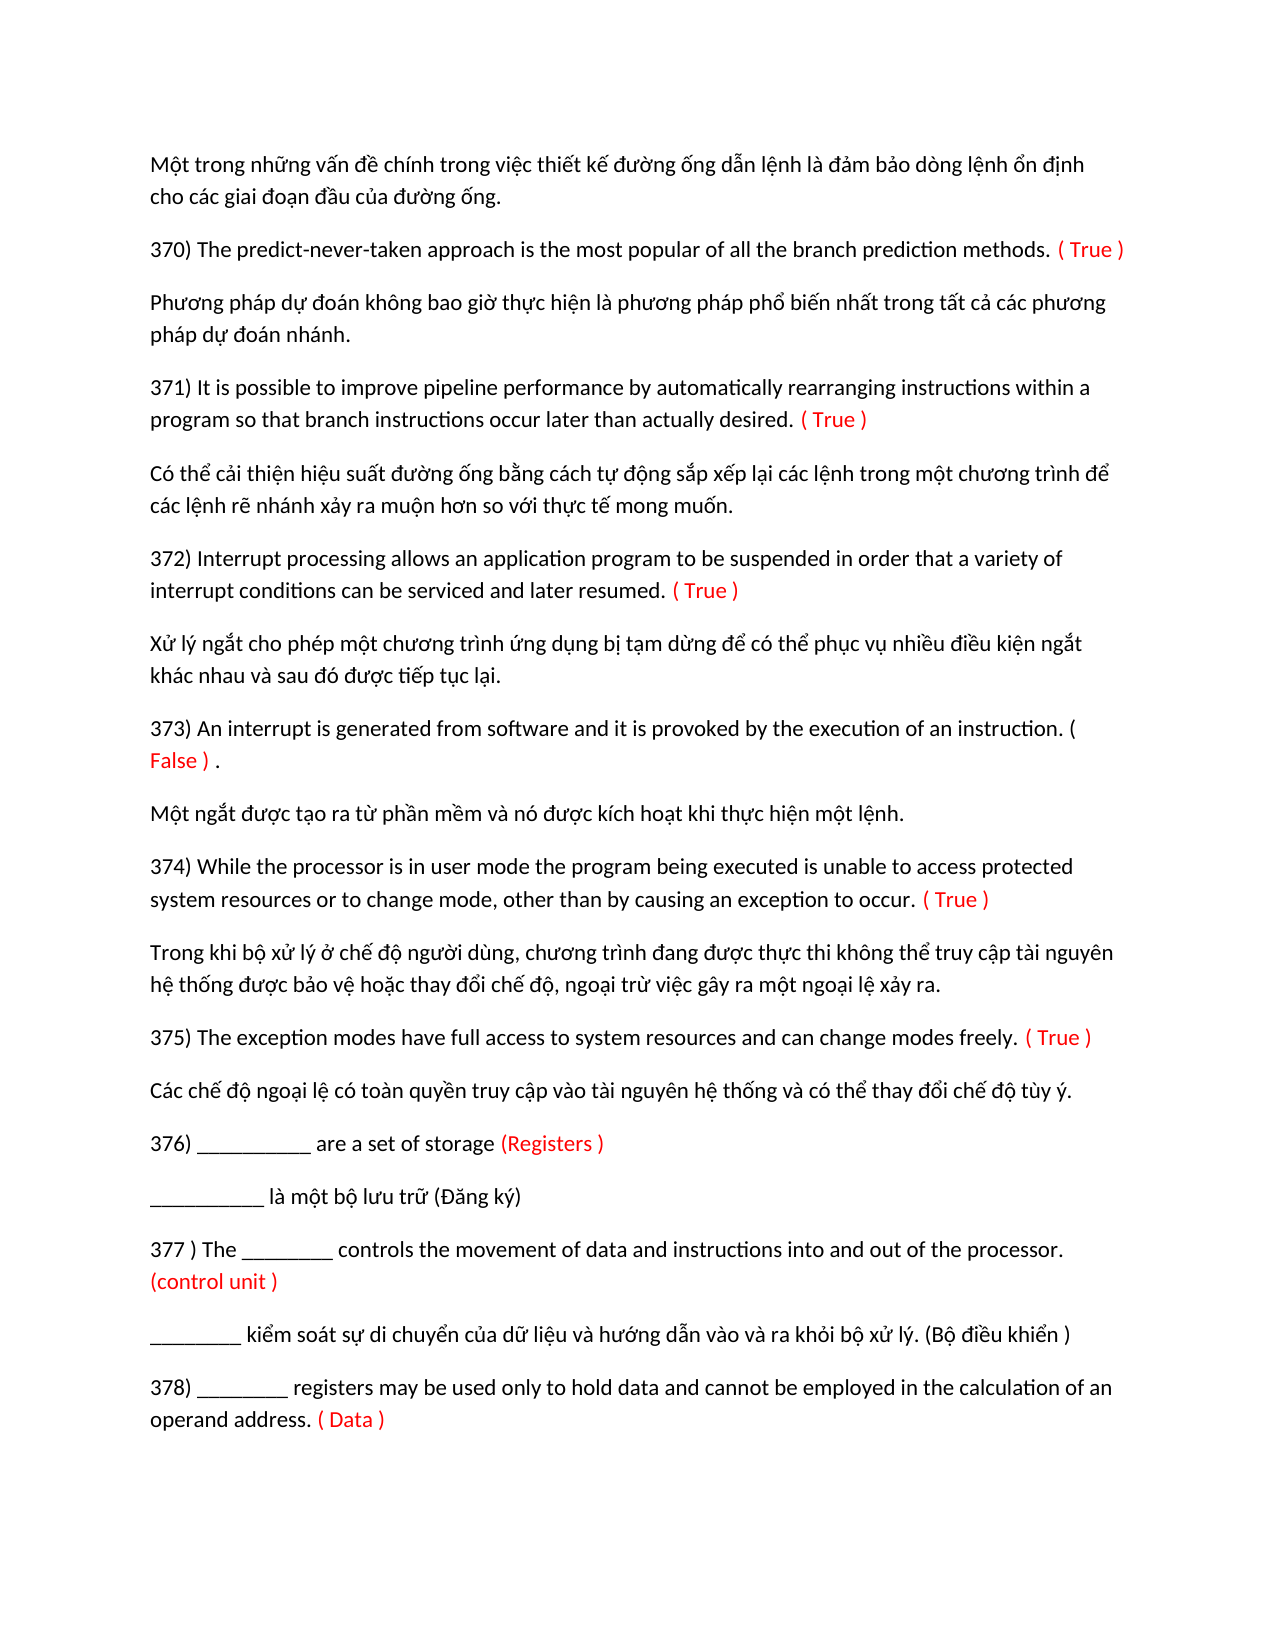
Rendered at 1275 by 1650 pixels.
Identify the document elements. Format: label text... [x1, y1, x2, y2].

text Có thể cải thiện hiệu suất đường ống bằng cách tự động sắp xếp lại các lệnh trong một chương trình để các lệnh rẽ nhánh xảy ra muộn hơn so với thực tế mong muốn. [150, 459, 1125, 519]
text 373) An interrupt is generated from software and it is provoked by the execution of an instruction. ( False ) . [150, 714, 1125, 774]
text 376) __________ are a set of storage (Registers ) [150, 1129, 1125, 1157]
text Một ngắt được tạo ra từ phần mềm và nó được kích hoạt khi thực hiện một lệnh. [150, 799, 1125, 827]
text 370) The predict-never-taken approach is the most popular of all the branch prediction methods. ( True ) [150, 235, 1125, 263]
text 378) ________ registers may be used only to hold data and cannot be employed in the calculation of an operand address. ( Data ) [150, 1373, 1125, 1433]
text Một trong những vấn đề chính trong việc thiết kế đường ống dẫn lệnh là đảm bảo dòng lệnh ổn định cho các giai đoạn đầu của đường ống. [150, 150, 1125, 210]
text 377 ) The ________ controls the movement of data and instructions into and out of the processor. (control unit ) [150, 1235, 1125, 1295]
text 372) Interrupt processing allows an application program to be suspended in order that a variety of interrupt conditions can be serviced and later resumed. ( True ) [150, 544, 1125, 604]
text Phương pháp dự đoán không bao giờ thực hiện là phương pháp phổ biến nhất trong tất cả các phương pháp dự đoán nhánh. [150, 288, 1125, 348]
text 375) The exception modes have full access to system resources and can change modes freely. ( True ) [150, 1023, 1125, 1051]
text 374) While the processor is in user mode the program being executed is unable to access protected system resources or to change mode, other than by causing an exception to occur. ( True ) [150, 852, 1125, 913]
text Trong khi bộ xử lý ở chế độ người dùng, chương trình đang được thực thi không thể truy cập tài nguyên hệ thống được bảo vệ hoặc thay đổi chế độ, ngoại trừ việc gây ra một ngoại lệ xảy ra. [150, 938, 1125, 998]
text 371) It is possible to improve pipeline performance by automatically rearranging instructions within a program so that branch instructions occur later than actually desired. ( True ) [150, 373, 1125, 434]
text ________ kiểm soát sự di chuyển của dữ liệu và hướng dẫn vào và ra khỏi bộ xử lý. (Bộ điều khiển ) [150, 1320, 1125, 1348]
text Các chế độ ngoại lệ có toàn quyền truy cập vào tài nguyên hệ thống và có thể thay đổi chế độ tùy ý. [150, 1076, 1125, 1104]
text __________ là một bộ lưu trữ (Đăng ký) [150, 1182, 1125, 1210]
text Xử lý ngắt cho phép một chương trình ứng dụng bị tạm dừng để có thể phục vụ nhiều điều kiện ngắt khác nhau và sau đó được tiếp tục lại. [150, 629, 1125, 689]
